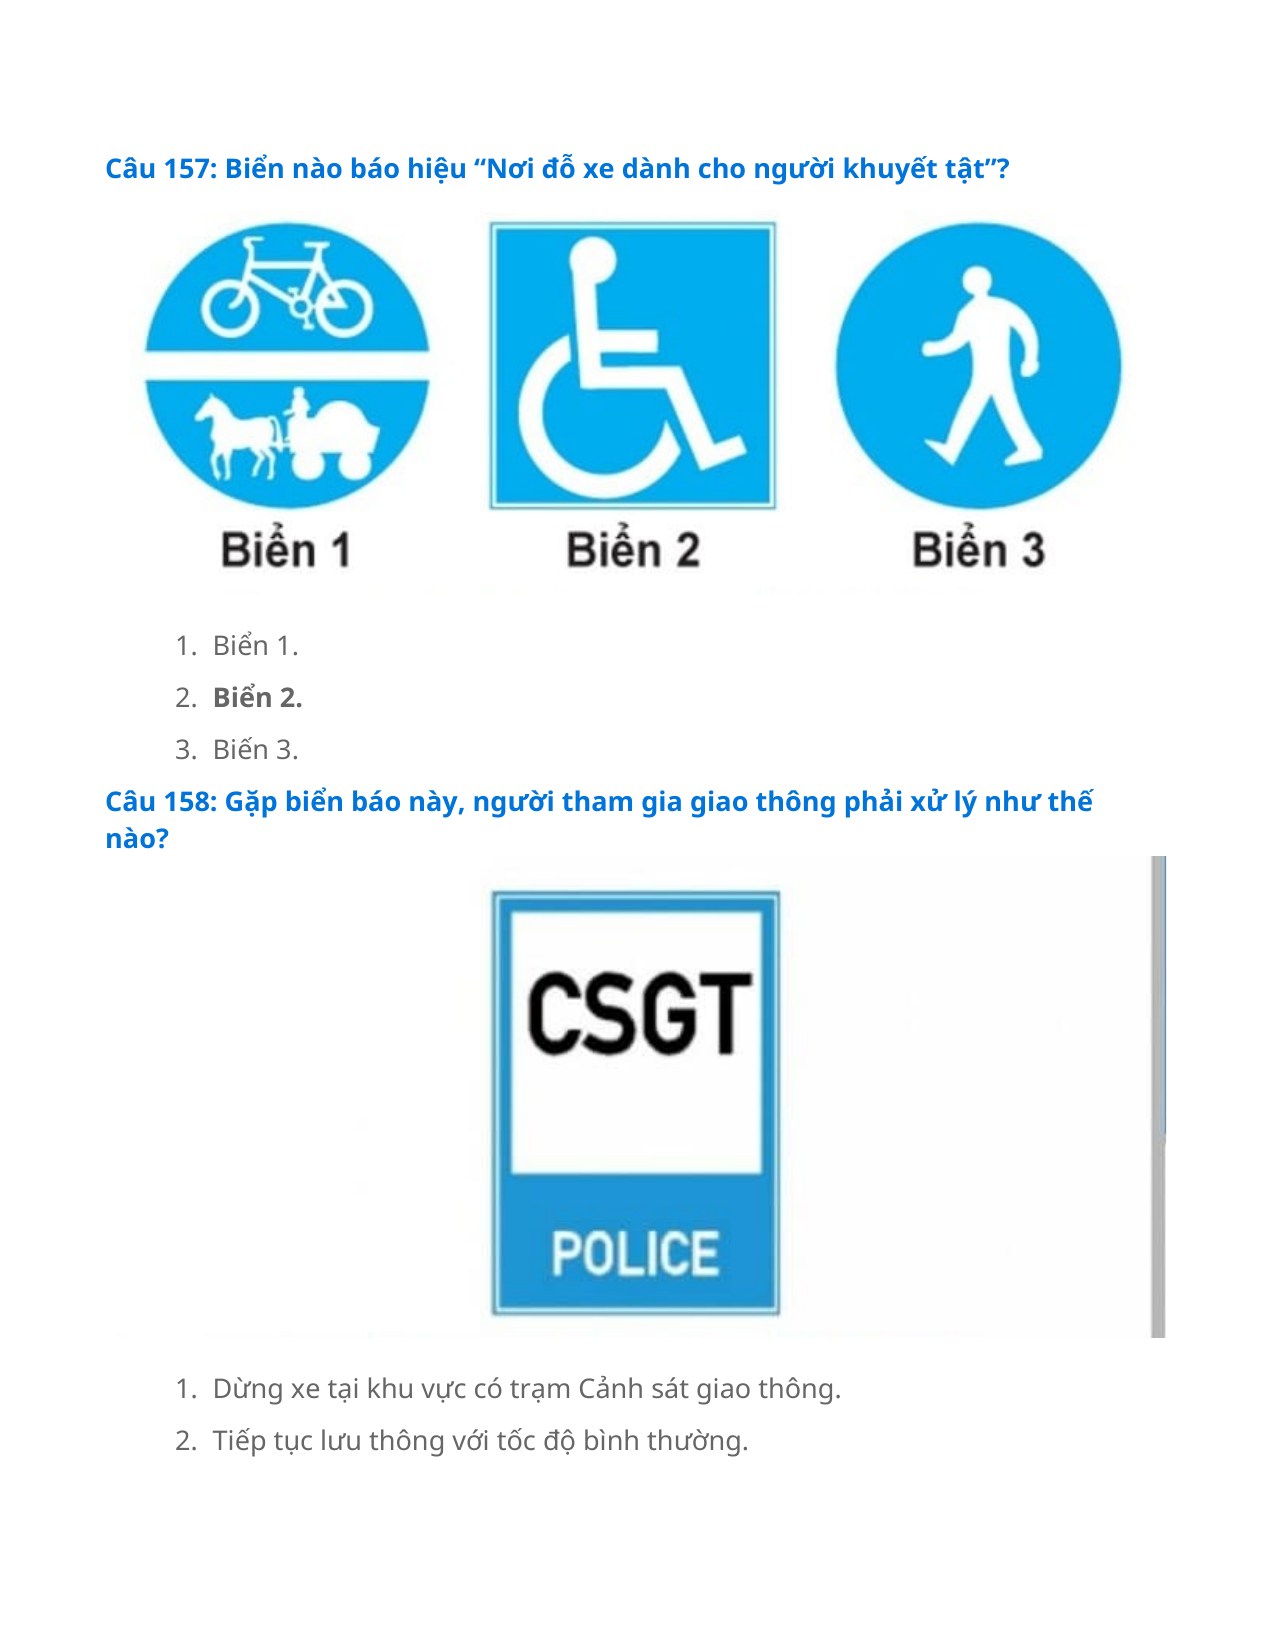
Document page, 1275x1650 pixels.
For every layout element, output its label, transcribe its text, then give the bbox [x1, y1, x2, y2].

list Tiếp tục lưu thông với tốc độ bình thường. [175, 1422, 1125, 1459]
picture [105, 186, 1193, 595]
text Câu 158: Gặp biển báo này, người tham gia giao thông phải xử lý như thế nào? [105, 782, 1125, 856]
list Biến 3. [175, 731, 1125, 767]
list Biển 1. [175, 627, 1125, 664]
list Dừng xe tại khu vực có trạm Cảnh sát giao thông. [175, 1370, 1125, 1407]
picture [105, 856, 1167, 1338]
text Câu 157: Biển nào báo hiệu “Nơi đỗ xe dành cho người khuyết tật”? [105, 150, 1125, 186]
list Biển 2. [175, 679, 1125, 716]
